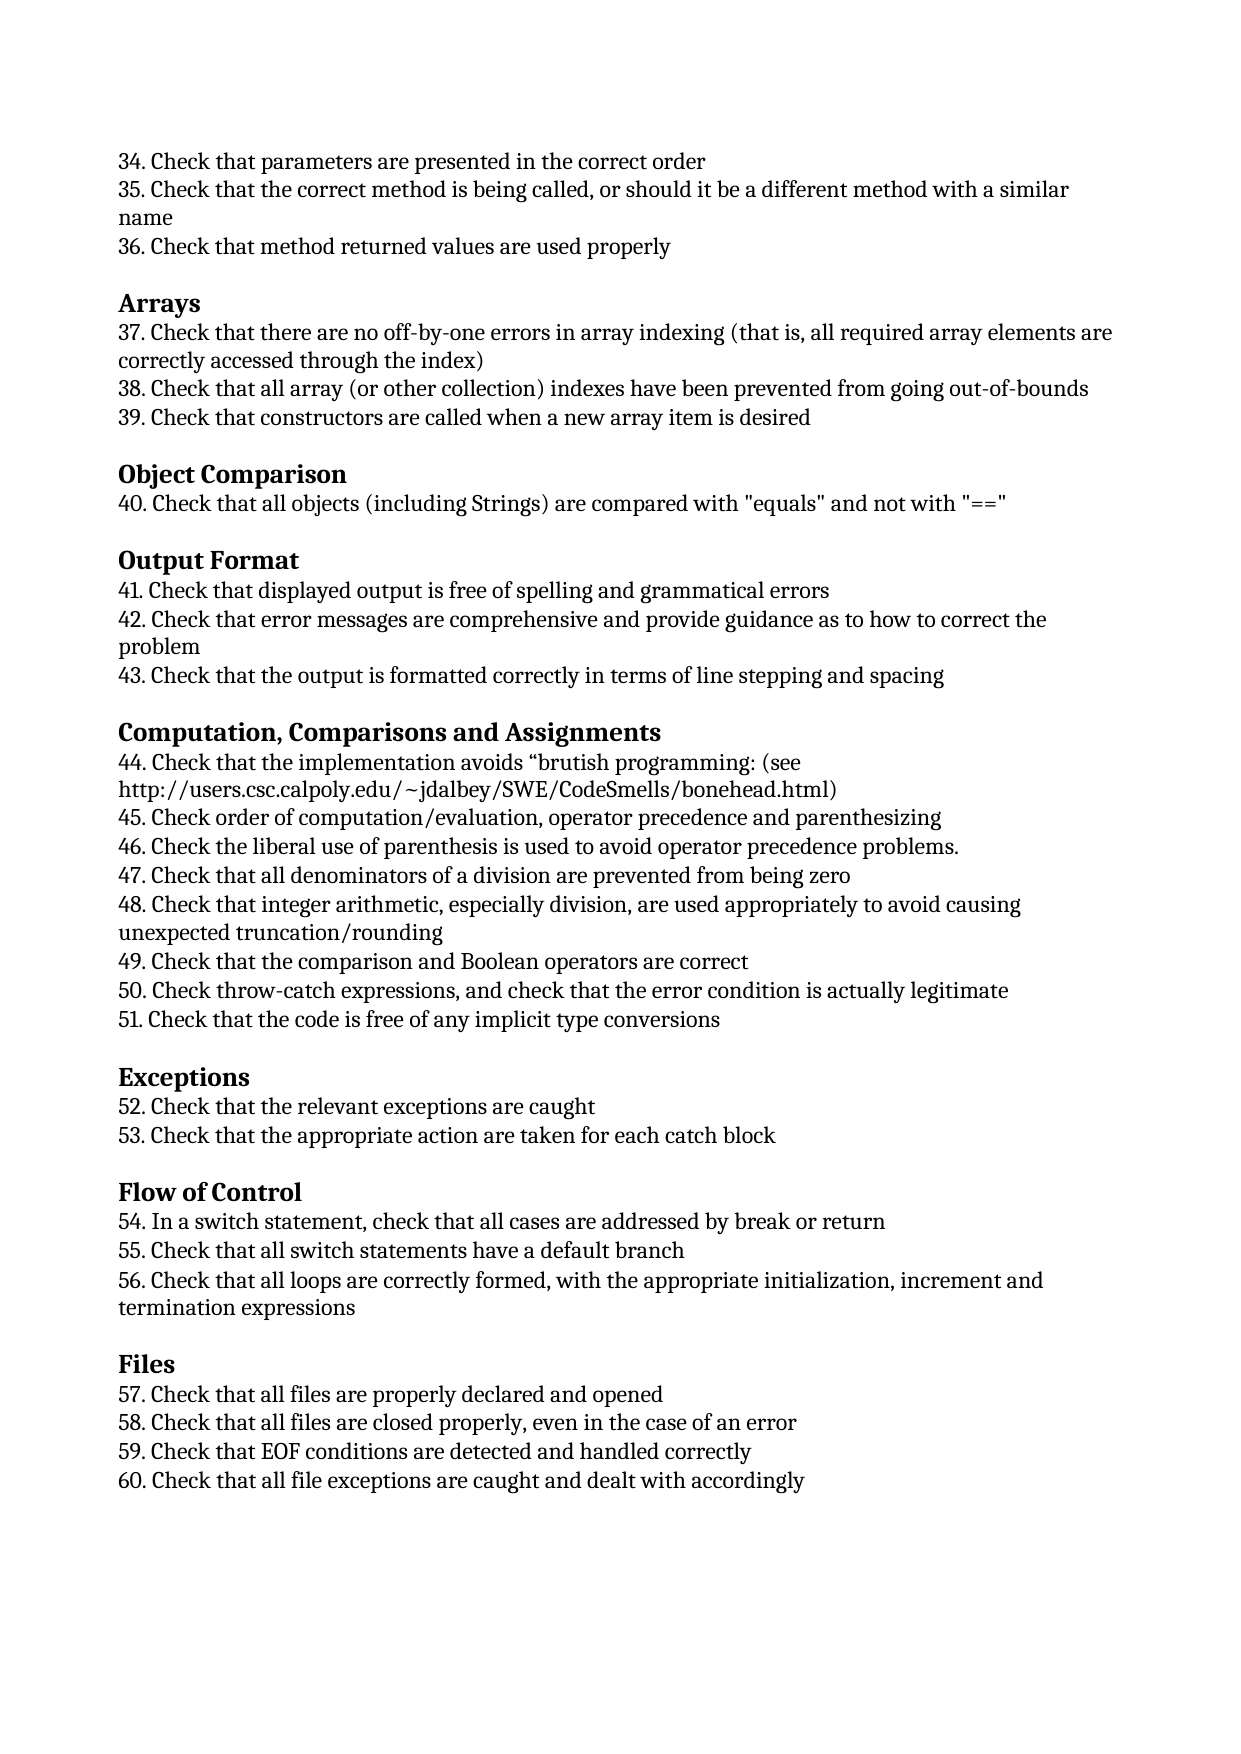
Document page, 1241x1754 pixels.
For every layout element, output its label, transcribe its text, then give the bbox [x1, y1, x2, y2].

text 54. In a switch statement, check that all cases are addressed by break or return [118, 1208, 1122, 1236]
text 58. Check that all files are closed properly, even in the case of an error [118, 1409, 1122, 1437]
text Exceptions [118, 1062, 1122, 1093]
text Object Comparison [118, 459, 1122, 490]
text 42. Check that error messages are comprehensive and provide guidance as to how to correct the problem [118, 606, 1122, 661]
text Computation, Comparisons and Assignments [118, 717, 1122, 748]
text 41. Check that displayed output is free of spelling and grammatical errors [118, 576, 1122, 604]
text Output Format [118, 545, 1122, 576]
text 60. Check that all file exceptions are caught and dealt with accordingly [118, 1466, 1122, 1494]
text 53. Check that the appropriate action are taken for each catch block [118, 1122, 1122, 1149]
text 47. Check that all denominators of a division are prevented from being zero [118, 862, 1122, 890]
text 56. Check that all loops are correctly formed, with the appropriate initialization, increment and termination expressions [118, 1267, 1122, 1322]
text 55. Check that all switch statements have a default branch [118, 1237, 1122, 1265]
text 39. Check that constructors are called when a new array item is desired [118, 404, 1122, 431]
text 46. Check the liberal use of parenthesis is used to avoid operator precedence problems. [118, 833, 1122, 861]
text 52. Check that the relevant exceptions are caught [118, 1093, 1122, 1120]
text Flow of Control [118, 1177, 1122, 1208]
text 43. Check that the output is formatted correctly in terms of line stepping and spacing [118, 662, 1122, 690]
text 57. Check that all files are properly declared and opened [118, 1381, 1122, 1408]
text 48. Check that integer arithmetic, especially division, are used appropriately to avoid causing unexpected truncation/rounding [118, 891, 1122, 946]
text 40. Check that all objects (including Strings) are compared with "equals" and not with "==" [118, 490, 1122, 518]
text 51. Check that the code is free of any implicit type conversions [118, 1006, 1122, 1034]
text Files [118, 1349, 1122, 1381]
text 36. Check that method returned values are used properly [118, 232, 1122, 260]
text 38. Check that all array (or other collection) indexes have been prevented from going out-of-bounds [118, 375, 1122, 403]
text 44. Check that the implementation avoids “brutish programming: (see http://users.csc.calpoly.edu/~jdalbey/SWE/CodeSmells/bonehead.html) [118, 748, 1122, 804]
text 45. Check order of computation/evaluation, operator precedence and parenthesizing [118, 804, 1122, 831]
text Arrays [118, 288, 1122, 319]
text 59. Check that EOF conditions are detected and handled correctly [118, 1438, 1122, 1465]
text 50. Check throw-catch expressions, and check that the error condition is actually legitimate [118, 977, 1122, 1005]
text 35. Check that the correct method is being called, or should it be a different method with a similar name [118, 176, 1122, 231]
text 34. Check that parameters are presented in the correct order [118, 148, 1122, 175]
text 37. Check that there are no off-by-one errors in array indexing (that is, all required array elements are correctly accessed through the index) [118, 319, 1122, 374]
text 49. Check that the comparison and Boolean operators are correct [118, 948, 1122, 976]
